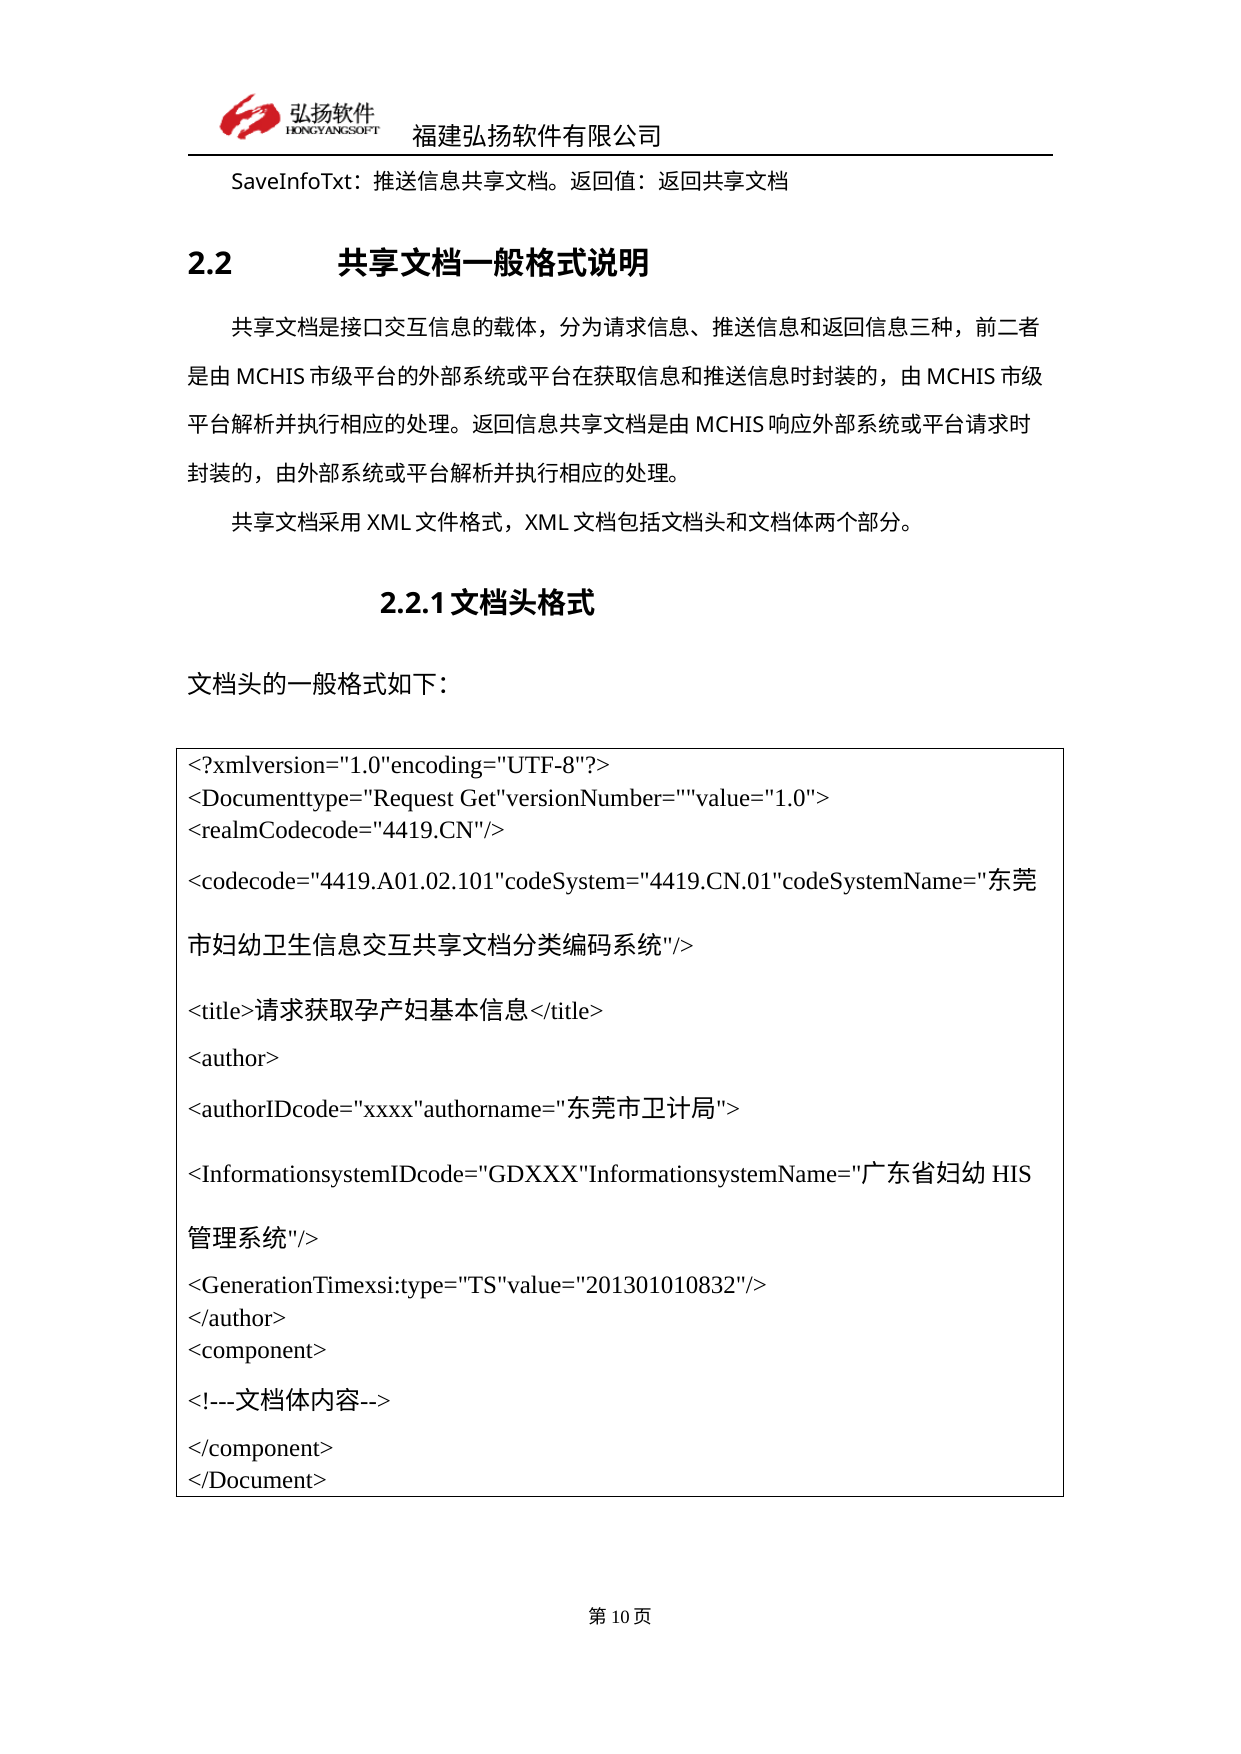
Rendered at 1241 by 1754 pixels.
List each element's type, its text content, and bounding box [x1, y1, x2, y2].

text 文档头的一般格式如下： [187, 650, 1053, 715]
text SaveInfoTxt：推送信息共享文档。返回值：返回共享文档 [187, 164, 1053, 196]
table_header <?xmlversion="1.0"encoding="UTF-8"?> <Documenttype="Request Get"versionNumber=""value="1.0"> <realmCodecode="4419.CN"/> <codecode="4419.A01.02.101"codeSystem="4419.CN.01"codeSystemName="东莞市妇幼卫生信息交互共享文档分类编码系统"/> <title>请求获取孕产妇基本信息</title> <author> <authorIDcode="xxxx"authorname="东莞市卫计局"> <InformationsystemIDcode="GDXXX"InformationsystemName="广东省妇幼HIS管理系统"/> <GenerationTimexsi:type="TS"value="201301010832"/> </author> <component> <!---文档体内容--> </component> </Document> [177, 749, 1063, 1496]
text 共享文档是接口交互信息的载体，分为请求信息、推送信息和返回信息三种，前二者是由MCHIS市级平台的外部系统或平台在获取信息和推送信息时封装的，由MCHIS市级平台解析并执行相应的处理。返回信息共享文档是由MCHIS响应外部系统或平台请求时封装的，由外部系统或平台解析并执行相应的处理。 [187, 310, 1053, 488]
text 共享文档采用XML文件格式，XML文档包括文档头和文档体两个部分。 [187, 504, 1053, 537]
list 共享文档一般格式说明 [187, 228, 1053, 293]
picture [187, 88, 413, 145]
text 文档头格式 [379, 569, 1053, 634]
